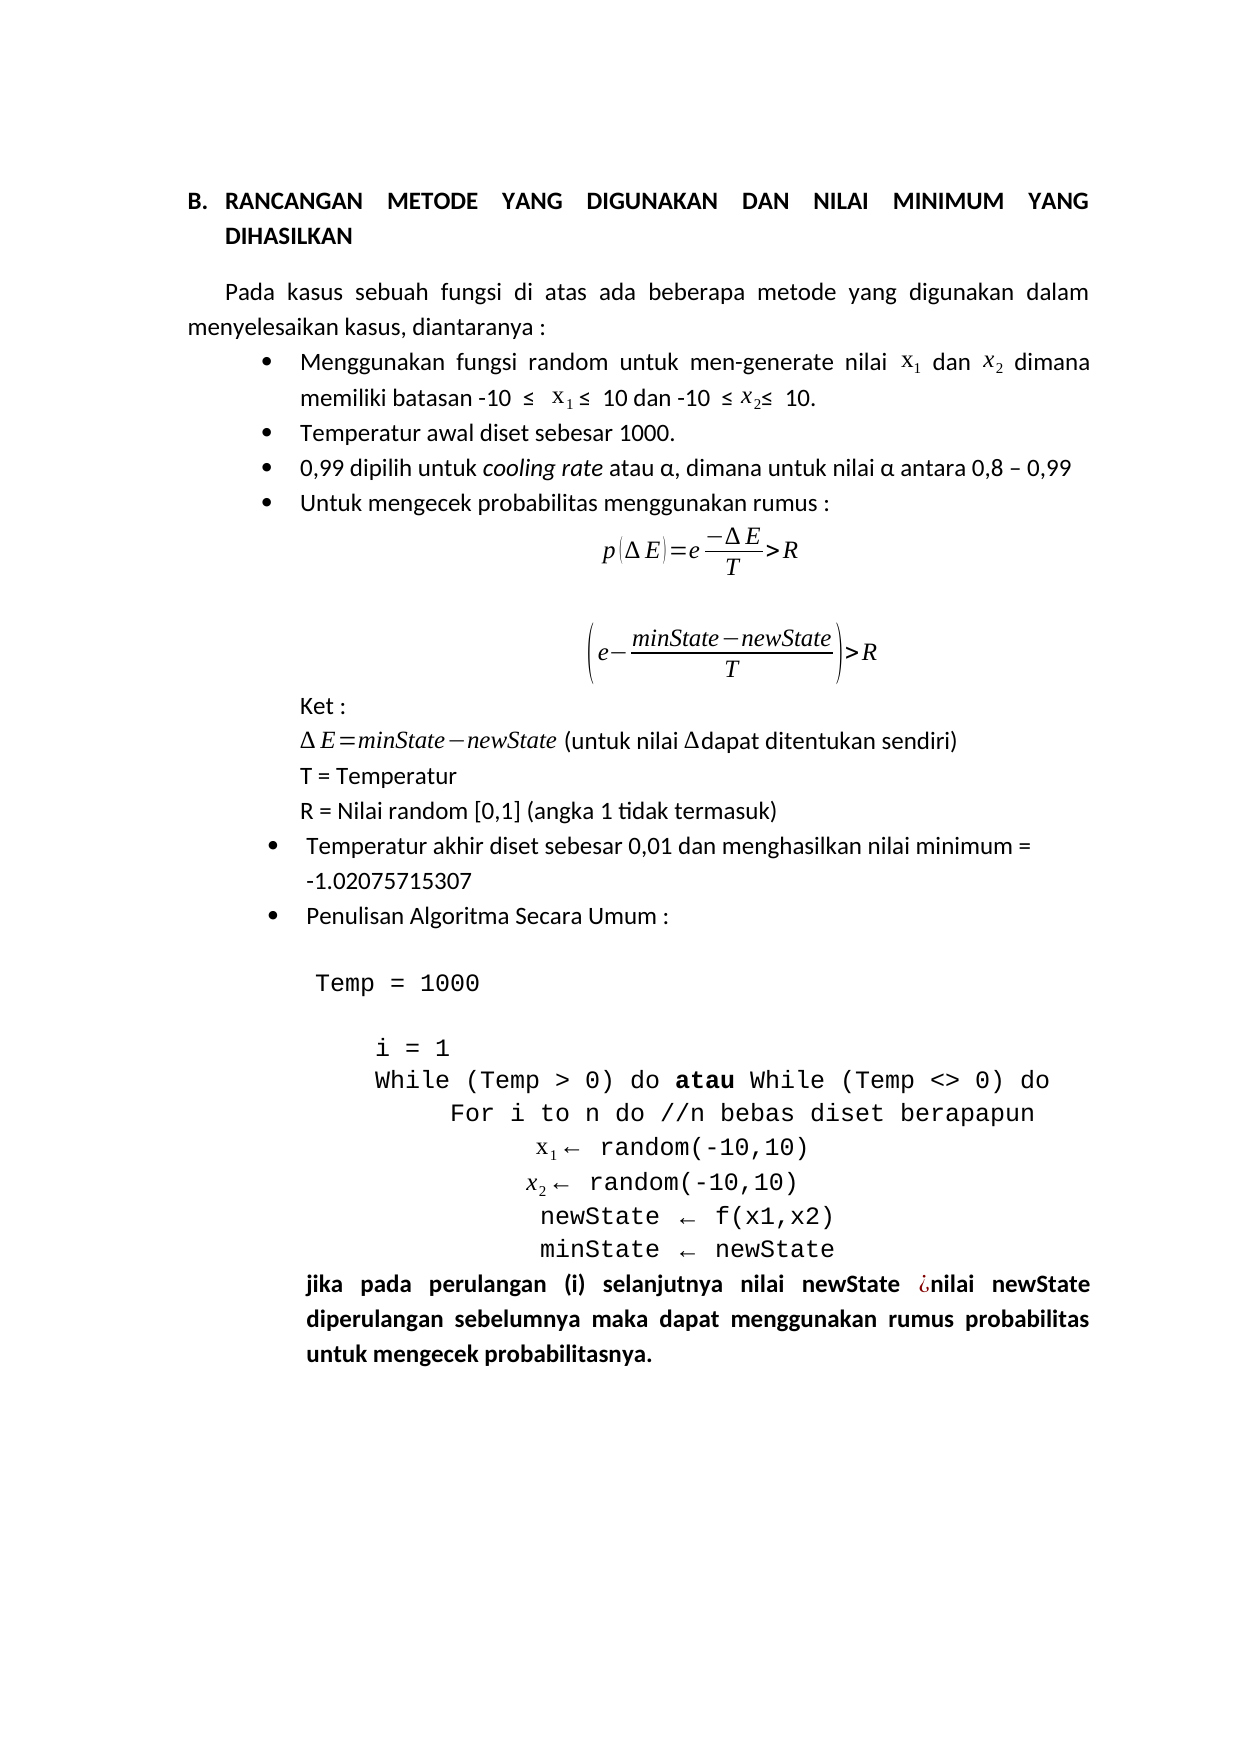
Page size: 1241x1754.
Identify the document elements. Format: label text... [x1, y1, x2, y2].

text (untuk nilai dapat ditentukan sendiri) [150, 725, 1090, 756]
text Ket : [150, 690, 1090, 721]
list jika pada perulangan (i) selanjutnya nilai newState nilai newState diperulangan sebelumnya maka dapat menggunakan rumus probabilitas untuk mengecek probabilitasnya. [306, 1269, 1090, 1369]
text i = 1 [150, 1035, 1090, 1063]
list Temperatur awal diset sebesar 1000. [262, 417, 1090, 448]
list random(-10,10) [306, 1168, 1090, 1199]
list Untuk mengecek probabilitas menggunakan rumus : [262, 487, 1090, 518]
text T = Temperatur [150, 760, 1090, 791]
text Temp = 1000 [225, 970, 1090, 998]
text Pada kasus sebuah fungsi di atas ada beberapa metode yang digunakan dalam menyelesaikan kasus, diantaranya : [187, 276, 1090, 341]
list -1.02075715307 [306, 865, 1090, 896]
list For i to n do //n bebas diset berapapun [306, 1100, 1090, 1128]
list random(-10,10) [306, 1133, 1090, 1164]
list While (Temp > 0) do atau While (Temp <> 0) do [306, 1068, 1090, 1096]
list Temperatur akhir diset sebesar 0,01 dan menghasilkan nilai minimum = [269, 830, 1090, 861]
list minState newState [306, 1236, 1090, 1264]
list Menggunakan fungsi random untuk men-generate nilai dan dimana memiliki batasan -10 ≤ ≤ 10 dan -10 ≤ ≤ 10. [262, 346, 1090, 413]
list RANCANGAN METODE YANG DIGUNAKAN DAN NILAI MINIMUM YANG DIHASILKAN [187, 185, 1090, 251]
list newState f(x1,x2) [306, 1204, 1090, 1232]
list 0,99 dipilih untuk cooling rate atau α, dimana untuk nilai α antara 0,8 – 0,99 [262, 452, 1090, 483]
list Penulisan Algoritma Secara Umum : [269, 900, 1090, 931]
text R = Nilai random [0,1] (angka 1 tidak termasuk) [150, 795, 1090, 826]
